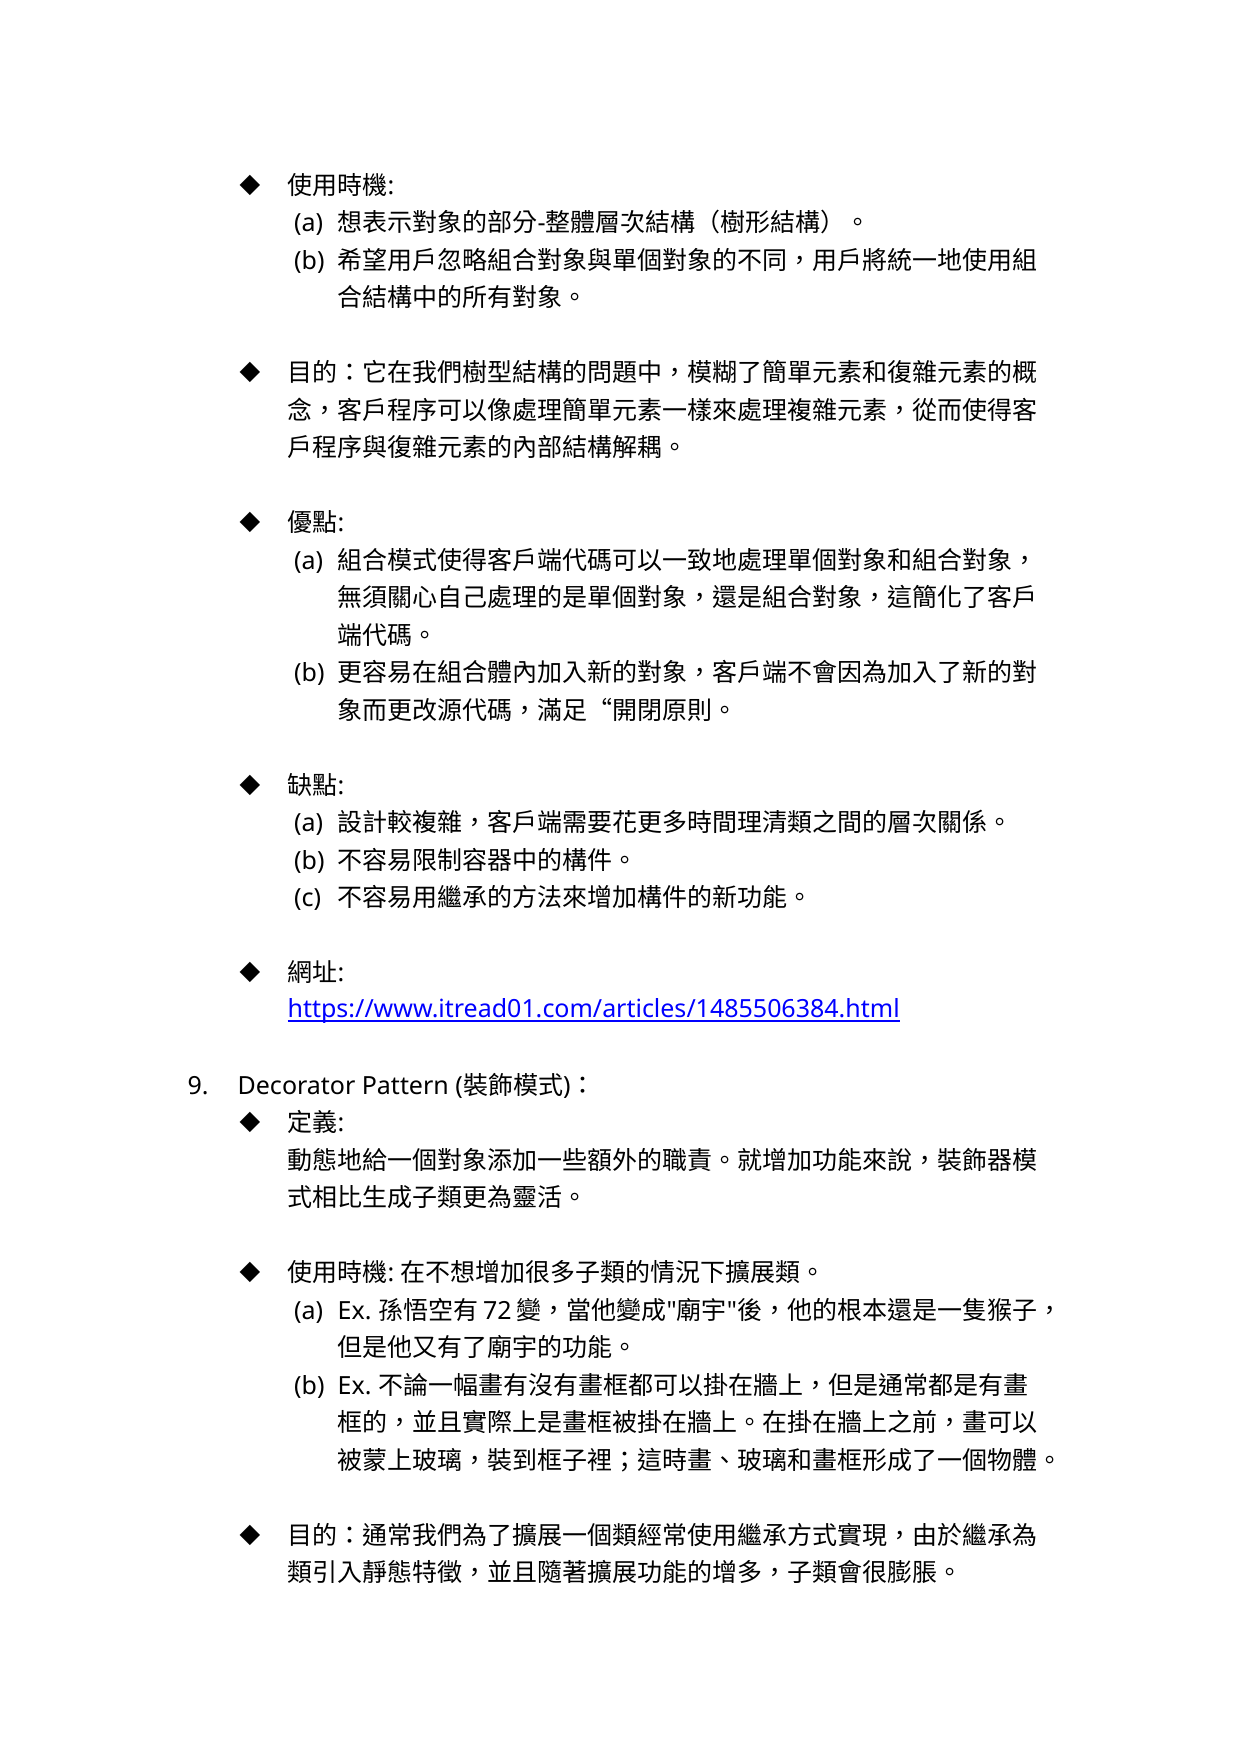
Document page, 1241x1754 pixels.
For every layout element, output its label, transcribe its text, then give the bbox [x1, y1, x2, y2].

list 使用時機: 在不想增加很多子類的情況下擴展類。 [237, 1252, 1053, 1289]
list 目的：它在我們樹型結構的問題中，模糊了簡單元素和復雜元素的概念，客戶程序可以像處理簡單元素一樣來處理複雜元素，從而使得客戶程序與復雜元素的內部結構解耦。 [237, 352, 1053, 464]
list Ex. 不論一幅畫有沒有畫框都可以掛在牆上，但是通常都是有畫框的，並且實際上是畫框被掛在牆上。在掛在牆上之前，畫可以被蒙上玻璃，裝到框子裡；這時畫、玻璃和畫框形成了一個物體。 [287, 1364, 1053, 1477]
text 動態地給一個對象添加一些額外的職責。就增加功能來說，裝飾器模式相比生成子類更為靈活。 [287, 1139, 1053, 1214]
list 缺點: [237, 764, 1053, 802]
list 不容易限制容器中的構件。 [287, 839, 1053, 877]
list 定義: [237, 1102, 1053, 1139]
list 不容易用繼承的方法來增加構件的新功能。 [287, 877, 1053, 914]
list 優點: [237, 502, 1053, 539]
list 使用時機: [237, 164, 1053, 202]
list 想表示對象的部分-整體層次結構（樹形結構）。 [287, 202, 1053, 239]
list 更容易在組合體內加入新的對象，客戶端不會因為加入了新的對象而更改源代碼，滿足“開閉原則。 [287, 652, 1053, 727]
list https://www.itread01.com/articles/1485506384.html [287, 989, 1053, 1027]
list 組合模式使得客戶端代碼可以一致地處理單個對象和組合對象，無須關心自己處理的是單個對象，還是組合對象，這簡化了客戶端代碼。 [287, 539, 1053, 652]
list Ex. 孫悟空有72變，當他變成"廟宇"後，他的根本還是一隻猴子，但是他又有了廟宇的功能。 [287, 1289, 1053, 1364]
list 目的：通常我們為了擴展一個類經常使用繼承方式實現，由於繼承為類引入靜態特徵，並且隨著擴展功能的增多，子類會很膨脹。 [237, 1514, 1053, 1589]
list Decorator Pattern (裝飾模式)： [187, 1064, 1053, 1102]
list 網址: [237, 952, 1053, 989]
list 希望用戶忽略組合對象與單個對象的不同，用戶將統一地使用組合結構中的所有對象。 [287, 239, 1053, 314]
list 設計較複雜，客戶端需要花更多時間理清類之間的層次關係。 [287, 802, 1053, 839]
